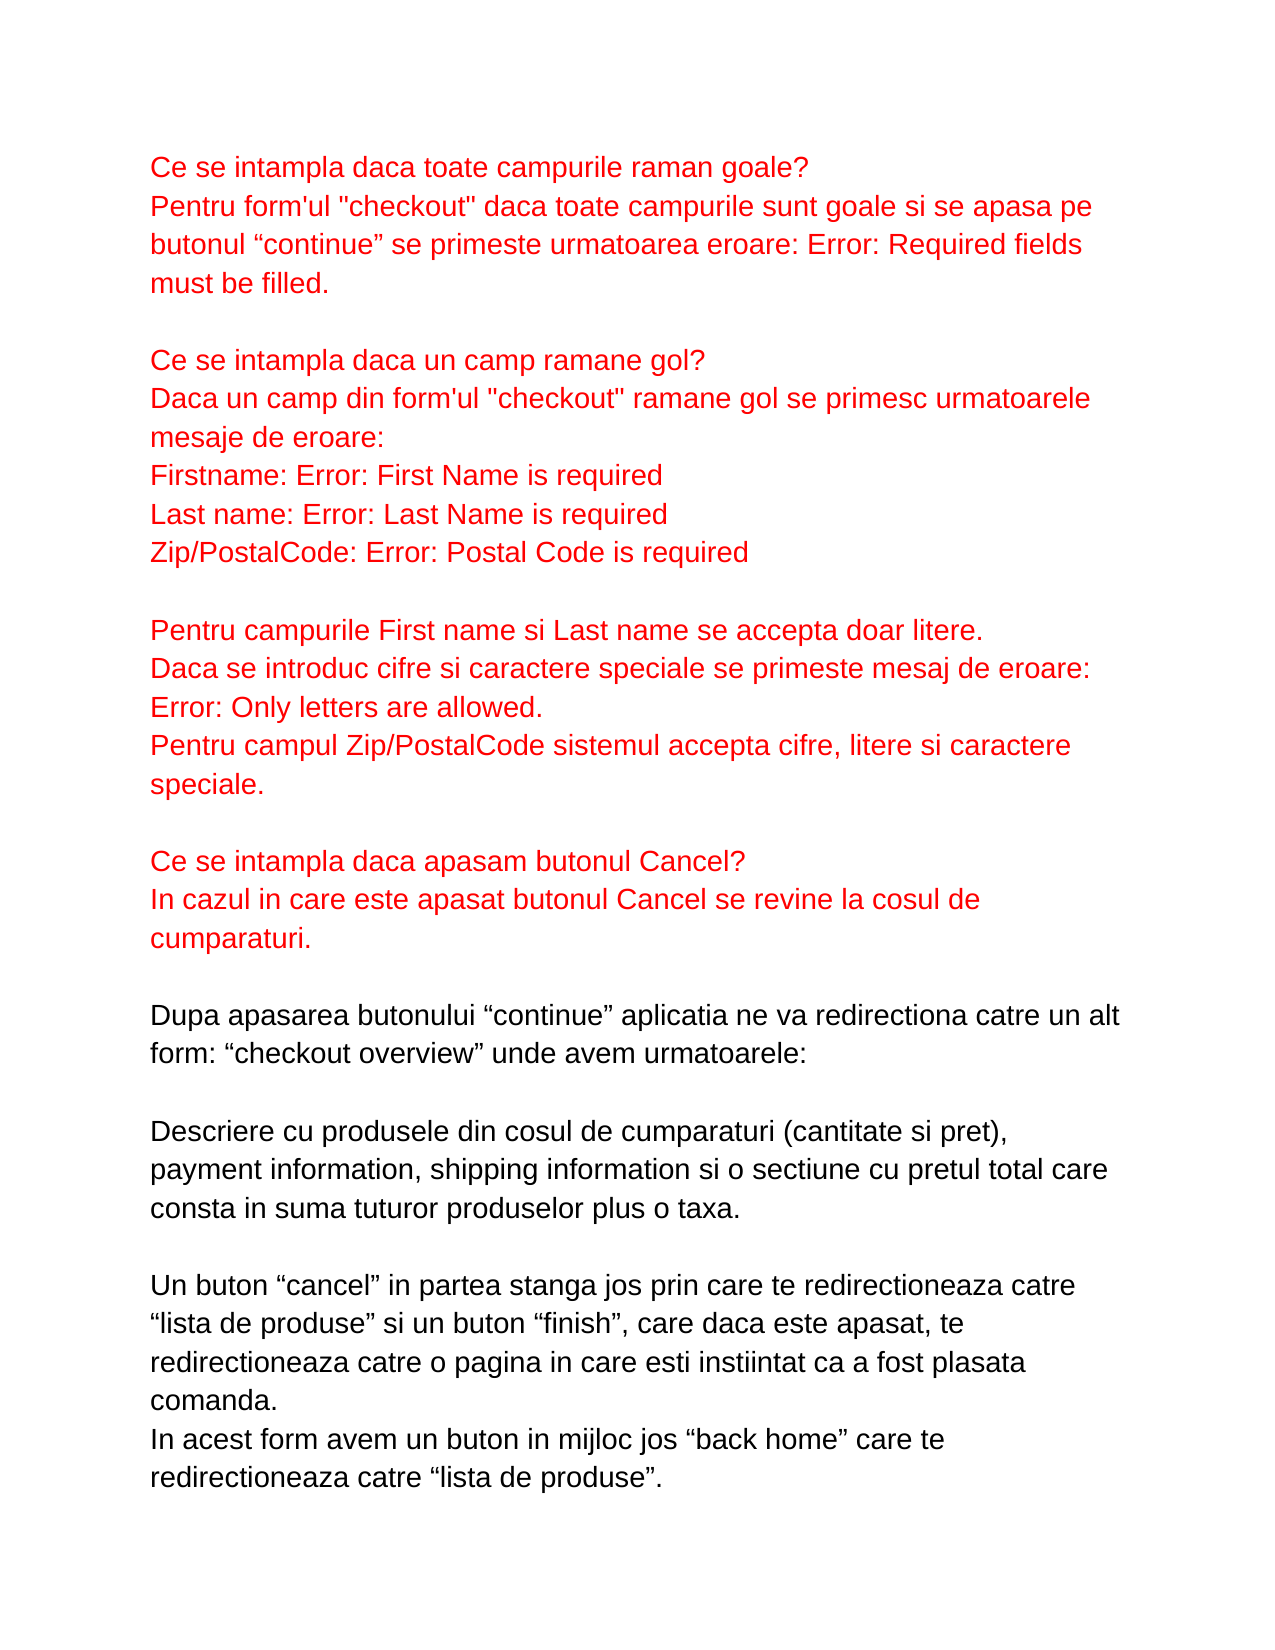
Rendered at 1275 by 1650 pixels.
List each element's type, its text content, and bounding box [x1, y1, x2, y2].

text Zip/PostalCode: Error: Postal Code is required [150, 535, 1125, 569]
text Dupa apasarea butonului “continue” aplicatia ne va redirectiona catre un alt form: “checkout overview” unde avem urmatoarele: [150, 998, 1125, 1070]
text Daca un camp din form'ul "checkout" ramane gol se primesc urmatoarele mesaje de eroare: [150, 381, 1125, 453]
text Descriere cu produsele din cosul de cumparaturi (cantitate si pret), payment information, shipping information si o sectiune cu pretul total care consta in suma tuturor produselor plus o taxa. [150, 1113, 1125, 1224]
text In acest form avem un buton in mijloc jos “back home” care te redirectioneaza catre “lista de produse”. [150, 1422, 1125, 1494]
text Ce se intampla daca un camp ramane gol? [150, 343, 1125, 376]
text Daca se introduc cifre si caractere speciale se primeste mesaj de eroare: Error: Only letters are allowed. [150, 651, 1125, 723]
text Ce se intampla daca toate campurile raman goale? [150, 150, 1125, 183]
text Pentru campul Zip/PostalCode sistemul accepta cifre, litere si caractere speciale. [150, 728, 1125, 800]
text Last name: Error: Last Name is required [150, 497, 1125, 530]
text Un buton “cancel” in partea stanga jos prin care te redirectioneaza catre “lista de produse” si un buton “finish”, care daca este apasat, te redirectioneaza catre o pagina in care esti instiintat ca a fost plasata comanda. [150, 1268, 1125, 1417]
text Firstname: Error: First Name is required [150, 458, 1125, 492]
text Pentru form'ul "checkout" daca toate campurile sunt goale si se apasa pe butonul “continue” se primeste urmatoarea eroare: Error: Required fields must be filled. [150, 188, 1125, 299]
text In cazul in care este apasat butonul Cancel se revine la cosul de cumparaturi. [150, 882, 1125, 954]
text Ce se intampla daca apasam butonul Cancel? [150, 844, 1125, 877]
text Pentru campurile First name si Last name se accepta doar litere. [150, 612, 1125, 646]
